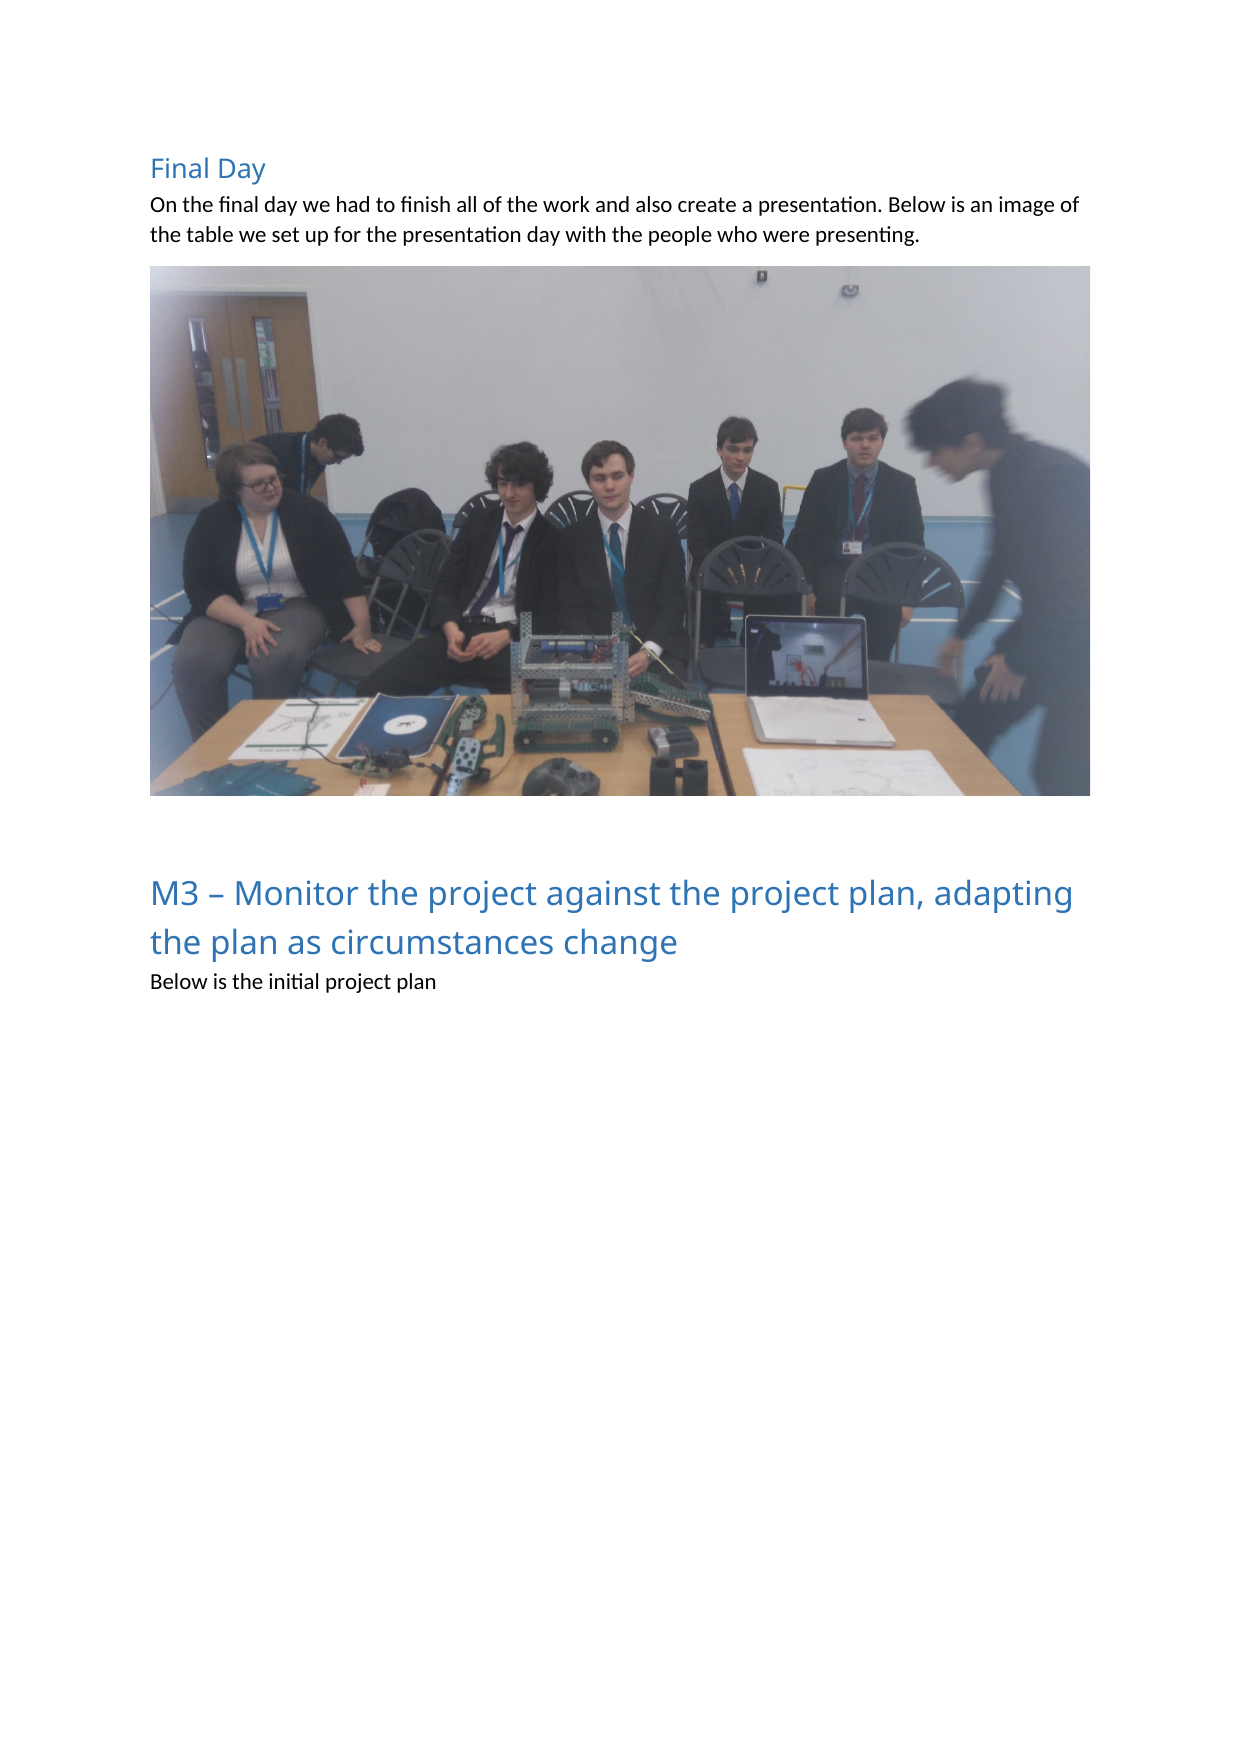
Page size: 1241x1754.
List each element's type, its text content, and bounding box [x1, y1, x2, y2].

picture [150, 266, 1091, 796]
text Below is the initial project plan [150, 967, 1090, 996]
text On the final day we had to finish all of the work and also create a presentation. Below is an image of the table we set up for the presentation day with the people who were presenting. [150, 190, 1090, 248]
subtitle Final Day [150, 150, 1090, 187]
subtitle M3 – Monitor the project against the project plan, adapting the plan as circumstances change [150, 869, 1090, 964]
